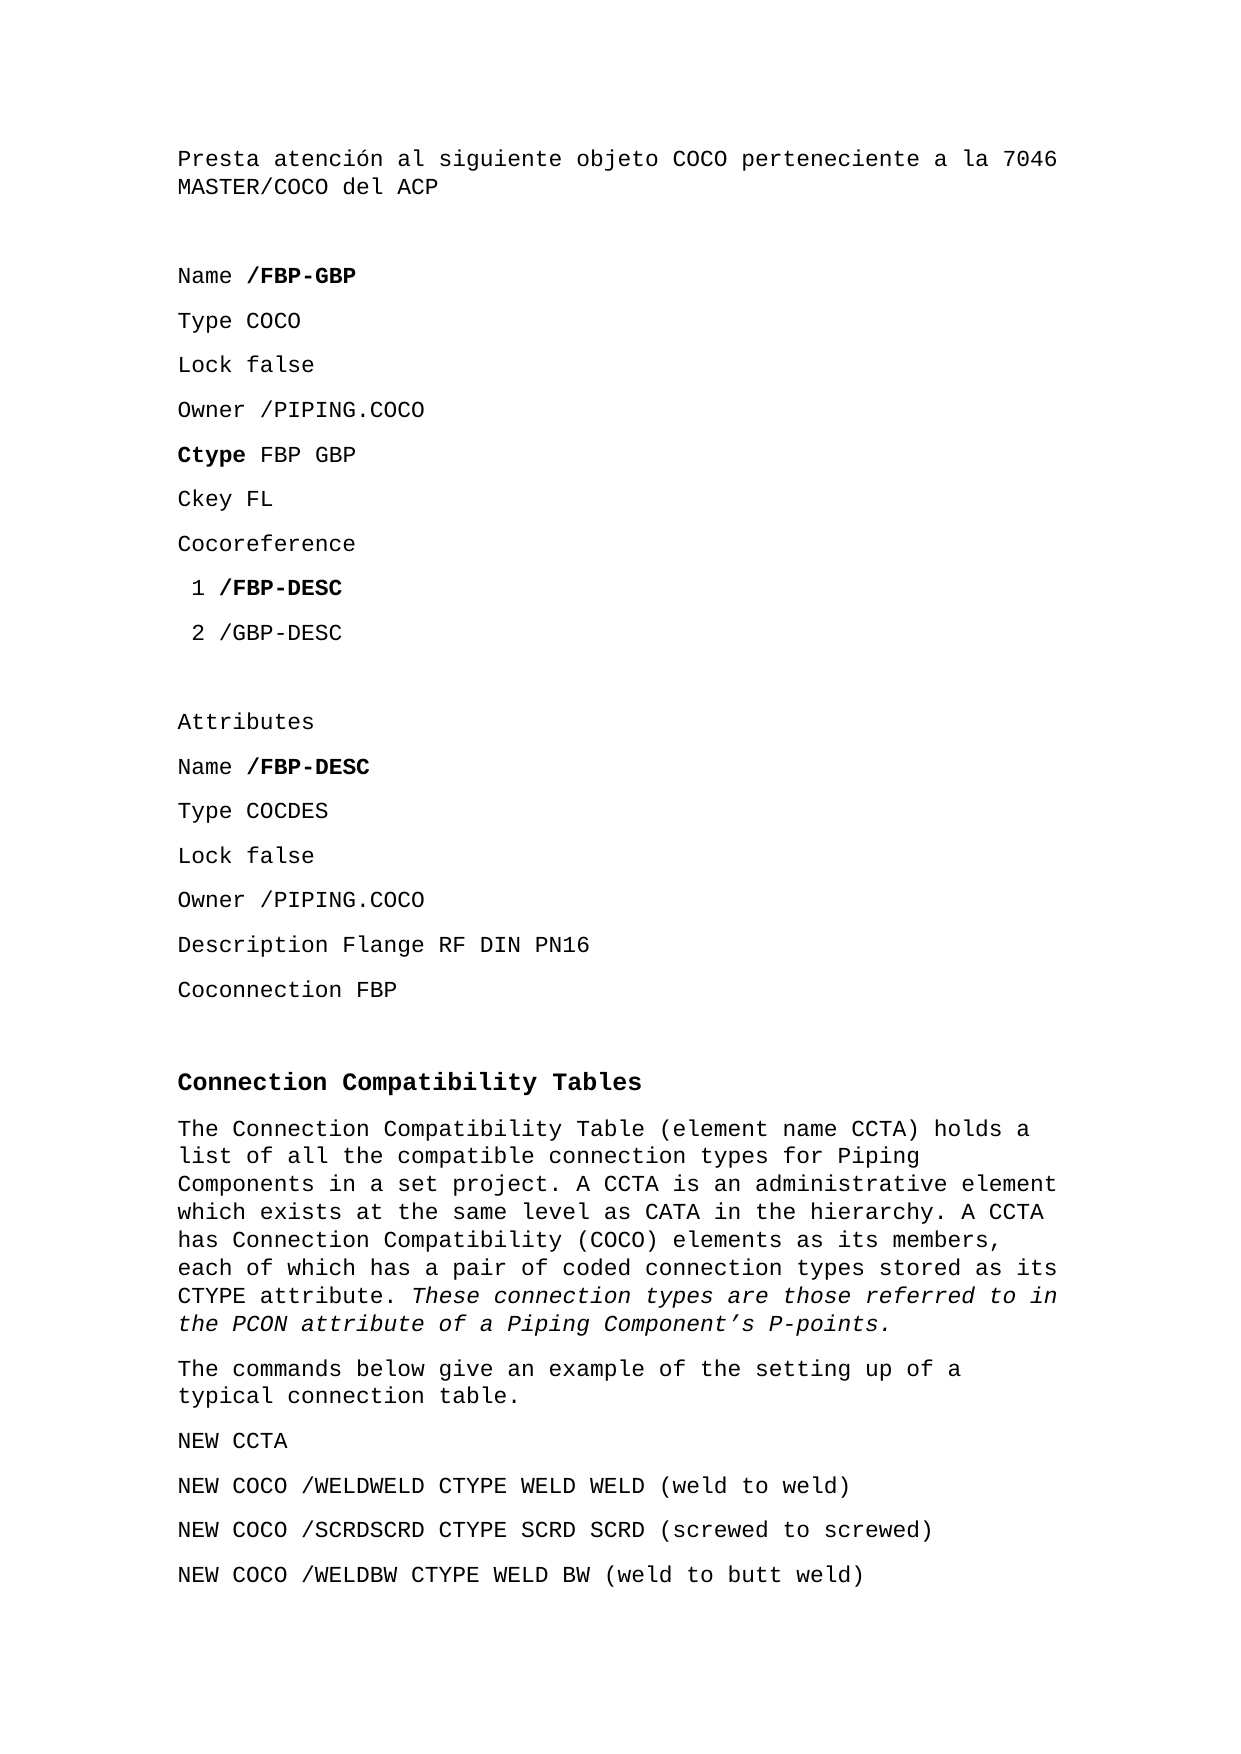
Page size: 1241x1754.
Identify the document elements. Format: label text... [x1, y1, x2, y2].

text Type COCDES [177, 800, 1063, 826]
text Lock false [177, 844, 1063, 870]
text Type COCO [177, 309, 1063, 335]
text The Connection Compatibility Table (element name CCTA) holds a list of all the compatible connection types for Piping Components in a set project. A CCTA is an administrative element which exists at the same level as CATA in the hierarchy. A CCTA has Connection Compatibility (COCO) elements as its members, each of which has a pair of coded connection types stored as its CTYPE attribute. These connection types are those referred to in the PCON attribute of a Piping Component’s P-points. [177, 1117, 1063, 1338]
text Owner /PIPING.COCO [177, 398, 1063, 424]
text The commands below give an example of the setting up of a typical connection table. [177, 1357, 1063, 1411]
text Ctype FBP GBP [177, 443, 1063, 469]
text Attributes [177, 711, 1063, 736]
text Owner /PIPING.COCO [177, 889, 1063, 915]
text 1 /FBP-DESC [177, 577, 1063, 603]
text NEW COCO /WELDBW CTYPE WELD BW (weld to butt weld) [177, 1563, 1063, 1589]
text Presta atención al siguiente objeto COCO perteneciente a la 7046 MASTER/COCO del ACP [177, 148, 1063, 201]
text Ckey FL [177, 488, 1063, 513]
text Lock false [177, 354, 1063, 380]
text Name /FBP-GBP [177, 265, 1063, 291]
text Coconnection FBP [177, 978, 1063, 1004]
text Description Flange RF DIN PN16 [177, 933, 1063, 959]
text NEW COCO /SCRDSCRD CTYPE SCRD SCRD (screwed to screwed) [177, 1519, 1063, 1544]
text Cocoreference [177, 532, 1063, 558]
text 2 /GBP-DESC [177, 621, 1063, 647]
text NEW CCTA [177, 1429, 1063, 1455]
text Name /FBP-DESC [177, 755, 1063, 781]
text Connection Compatibility Tables [177, 1070, 1063, 1098]
text NEW COCO /WELDWELD CTYPE WELD WELD (weld to weld) [177, 1474, 1063, 1500]
